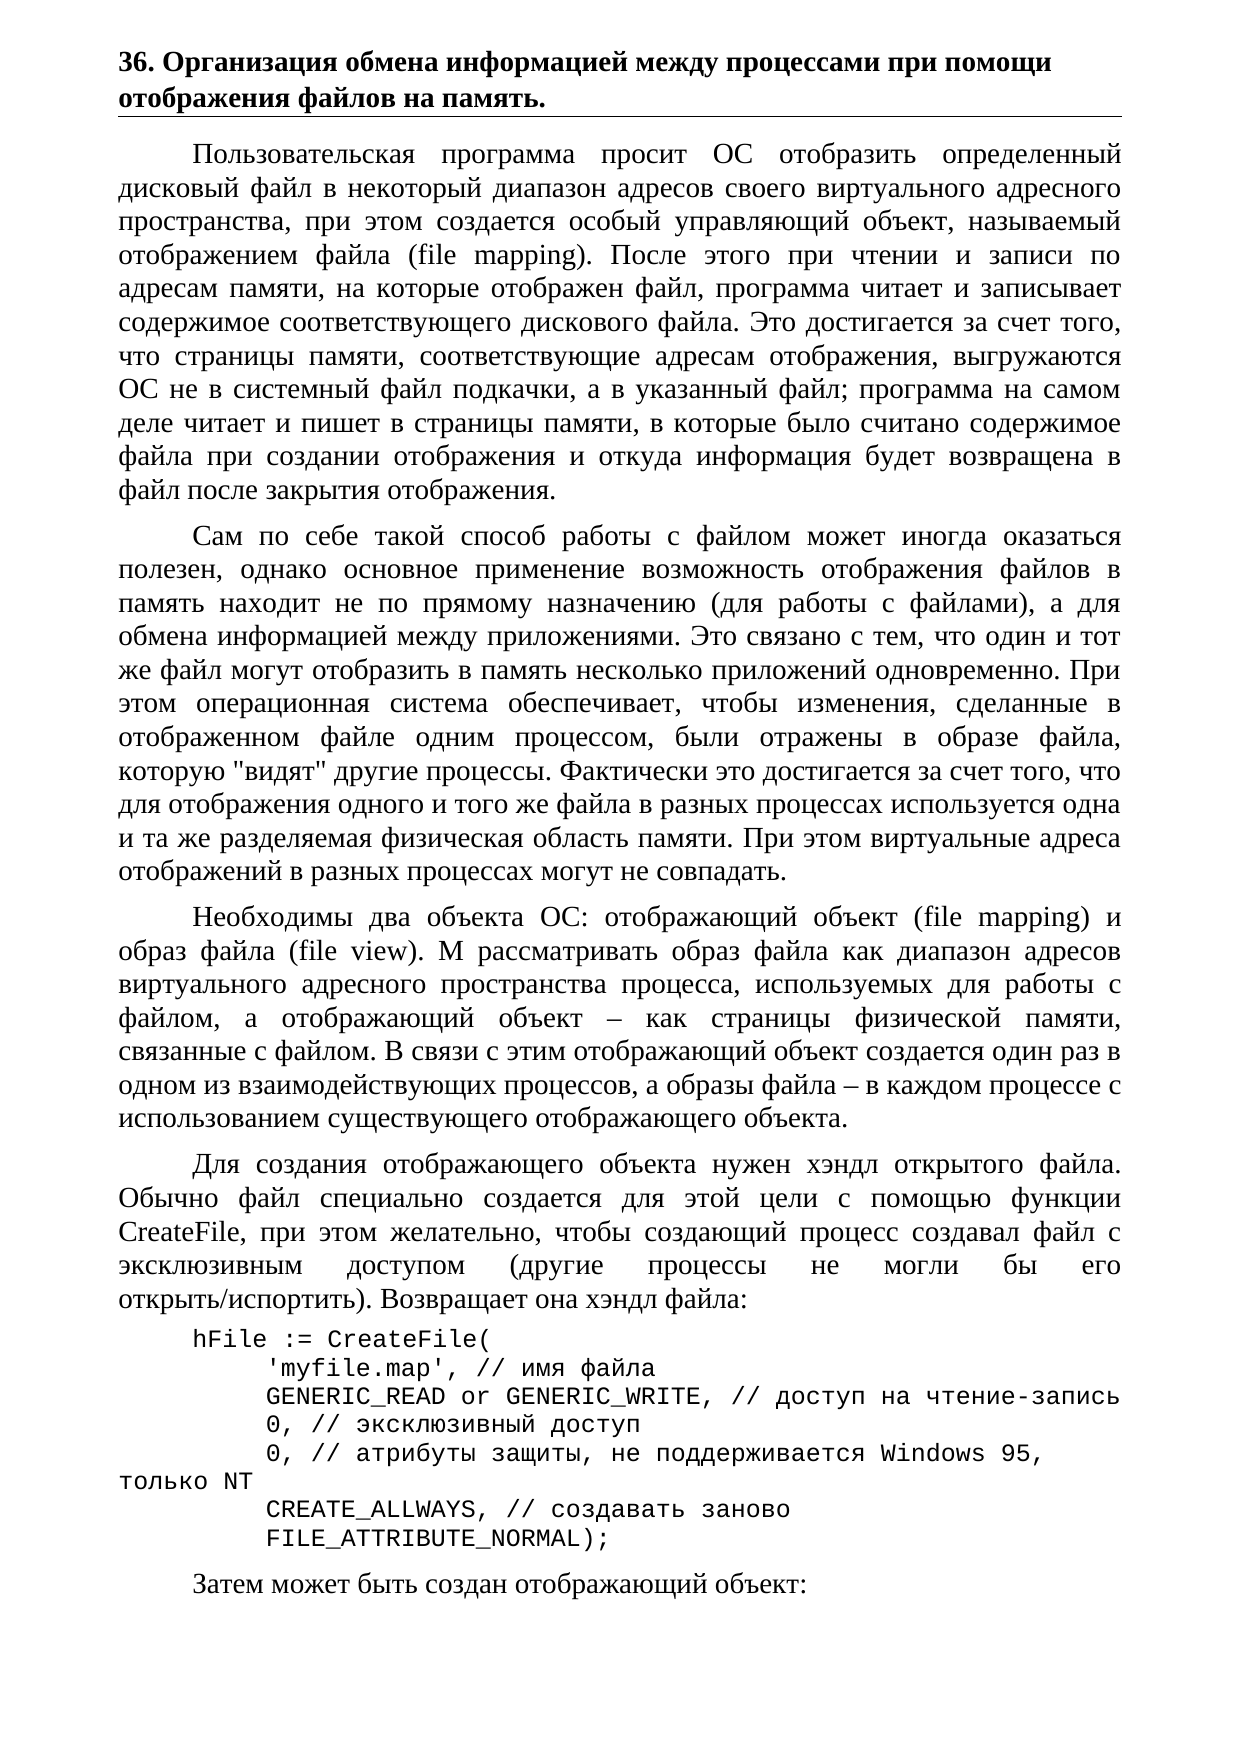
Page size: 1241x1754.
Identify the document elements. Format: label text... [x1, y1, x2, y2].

text Затем может быть создан отображающий объект: [118, 1566, 1122, 1599]
text 36. Организация обмена информацией между процессами при помощи отображения файлов на память. [118, 44, 1122, 116]
text Сам по себе такой способ работы с файлом может иногда оказаться полезен, однако основное применение возможность отображения файлов в память находит не по прямому назначению (для работы с файлами), а для обмена информацией между приложениями. Это связано с тем, что один и тот же файл могут отобразить в память несколько приложений одновременно. При этом операционная система обеспечивает, чтобы изменения, сделанные в отображенном файле одним процессом, были отражены в образе файла, которую "видят" другие процессы. Фактически это достигается за счет того, что для отображения одного и того же файла в разных процессах используется одна и та же разделяемая физическая область памяти. При этом виртуальные адреса отображений в разных процессах могут не совпадать. [118, 518, 1122, 887]
text hFile := CreateFile( 'myfile.map', // имя файла GENERIC_READ or GENERIC_WRITE, // доступ на чтение-запись 0, // эксклюзивный доступ 0, // атрибуты защиты, не поддерживается Windows 95, только NT CREATE_ALLWAYS, // создавать заново FILE_ATTRIBUTE_NORMAL); [118, 1327, 1122, 1553]
text Для создания отображающего объекта нужен хэндл открытого файла. Обычно файл специально создается для этой цели с помощью функции CreateFile, при этом желательно, чтобы создающий процесс создавал файл с эксклюзивным доступом (другие процессы не могли бы его открыть/испортить). Возвращает она хэндл файла: [118, 1147, 1122, 1314]
text Пользовательская программа просит ОС отобразить определенный дисковый файл в некоторый диапазон адресов своего виртуального адресного пространства, при этом создается особый управляющий объект, называемый отображением файла (file mapping). После этого при чтении и записи по адресам памяти, на которые отображен файл, программа читает и записывает содержимое соответствующего дискового файла. Это достигается за счет того, что страницы памяти, соответствующие адресам отображения, выгружаются ОС не в системный файл подкачки, а в указанный файл; программа на самом деле читает и пишет в страницы памяти, в которые было считано содержимое файла при создании отображения и откуда информация будет возвращена в файл после закрытия отображения. [118, 136, 1122, 505]
text Необходимы два объекта ОС: отображающий объект (file mapping) и образ файла (file view). М рассматривать образ файла как диапазон адресов виртуального адресного пространства процесса, используемых для работы с файлом, а отображающий объект – как страницы физической памяти, связанные с файлом. В связи с этим отображающий объект создается один раз в одном из взаимодействующих процессов, а образы файла – в каждом процессе с использованием существующего отображающего объекта. [118, 899, 1122, 1134]
